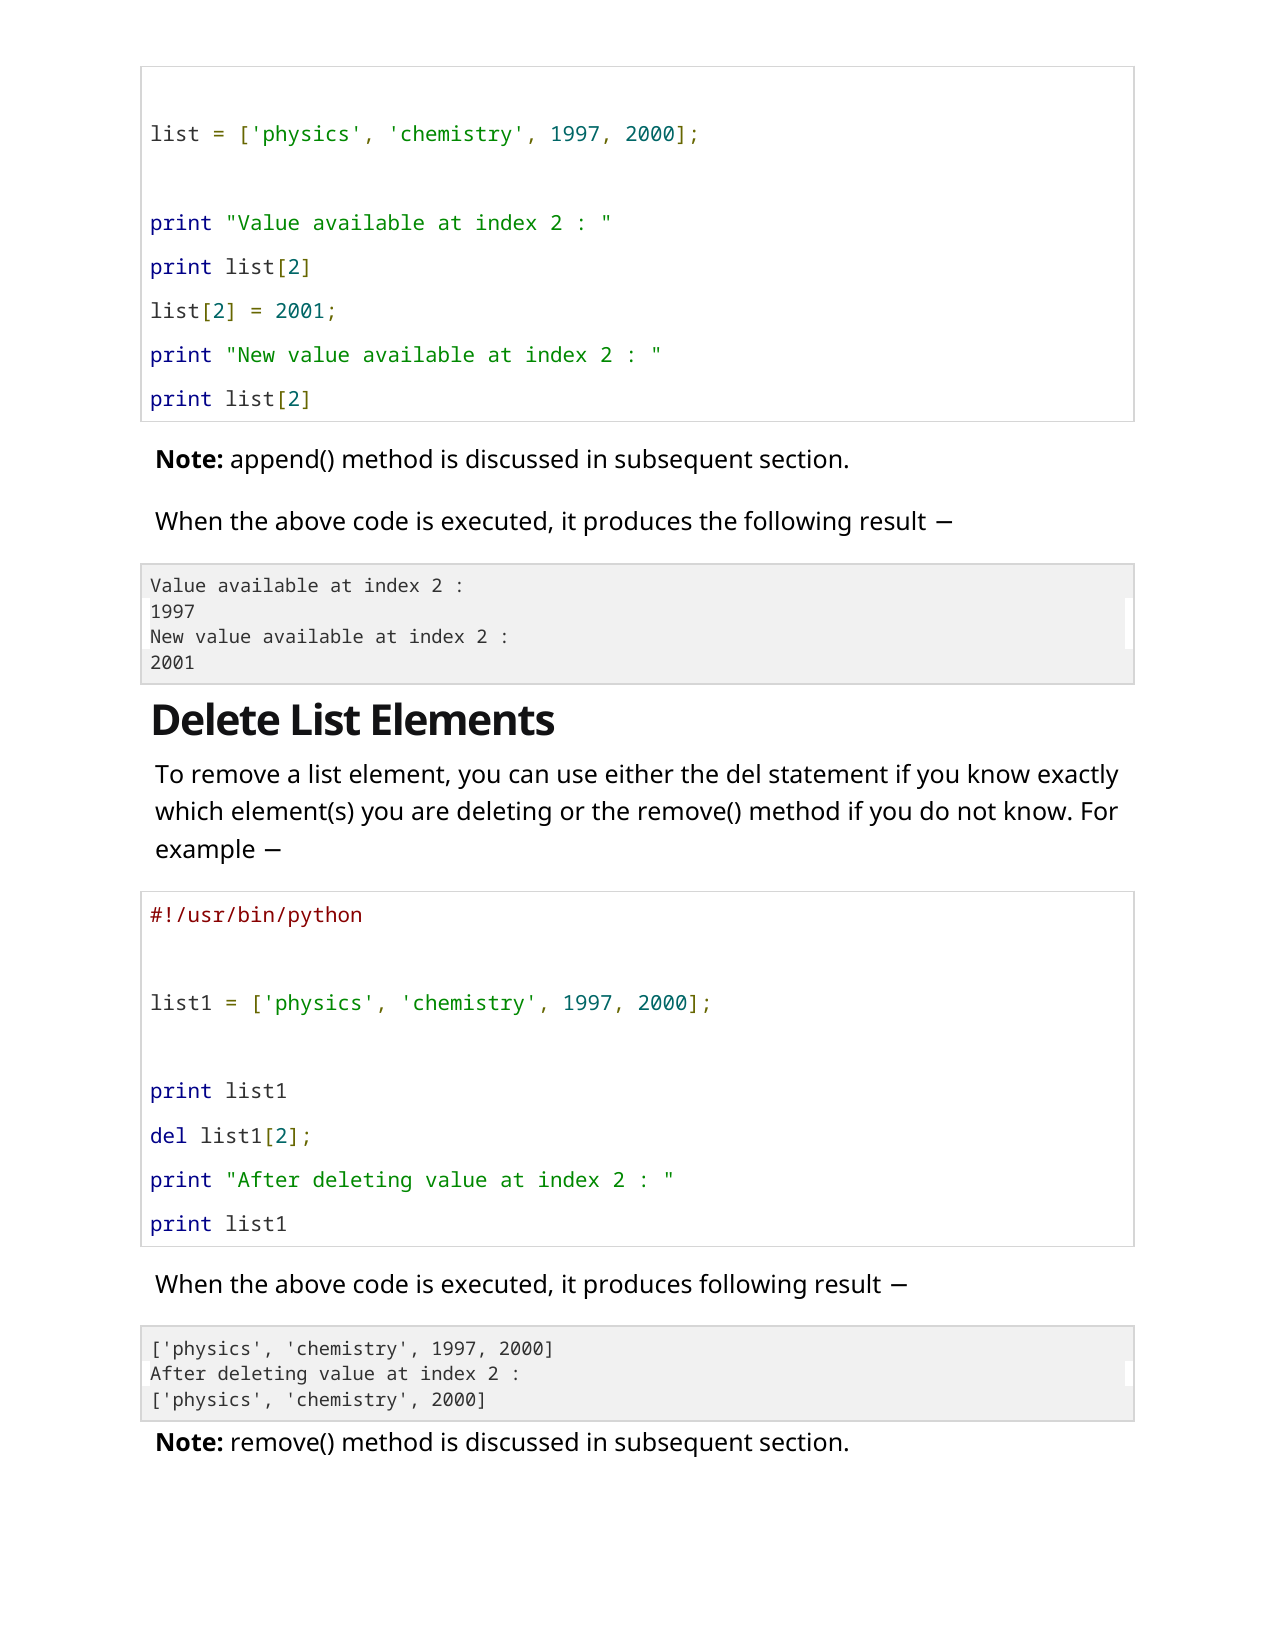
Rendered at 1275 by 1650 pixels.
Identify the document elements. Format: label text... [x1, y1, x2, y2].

text When the above code is executed, it produces the following result − [155, 500, 1120, 538]
text After deleting value at index 2 : [150, 1361, 1125, 1376]
text ['physics', 'chemistry', 1997, 2000] [142, 1327, 1133, 1361]
text New value available at index 2 : [150, 624, 1125, 639]
text print "After deleting value at index 2 : " [142, 1155, 1133, 1193]
text print list[2] [142, 242, 1133, 280]
subtitle Delete List Elements [150, 690, 1120, 748]
text print list[2] [142, 374, 1133, 421]
text 1997 [150, 598, 1125, 624]
text Note: remove() method is discussed in subsequent section. [155, 1422, 1120, 1459]
text print "Value available at index 2 : " [142, 198, 1133, 236]
text list[2] = 2001; [142, 286, 1133, 324]
text list1 = ['physics', 'chemistry', 1997, 2000]; [142, 979, 1133, 1017]
text print "New value available at index 2 : " [142, 330, 1133, 368]
text Note: append() method is discussed in subsequent section. [155, 438, 1120, 475]
text Value available at index 2 : [142, 565, 1133, 598]
text del list1[2]; [142, 1111, 1133, 1149]
text ['physics', 'chemistry', 2000] [142, 1376, 1133, 1420]
text To remove a list element, you can use either the del statement if you know exactly which element(s) you are deleting or the remove() method if you do not know. For example − [155, 753, 1120, 866]
text list = ['physics', 'chemistry', 1997, 2000]; [142, 110, 1133, 148]
text print list1 [142, 1067, 1133, 1105]
text When the above code is executed, it produces following result − [155, 1263, 1120, 1300]
text print list1 [142, 1199, 1133, 1246]
text 2001 [142, 639, 1133, 683]
text #!/usr/bin/python [142, 892, 1133, 929]
